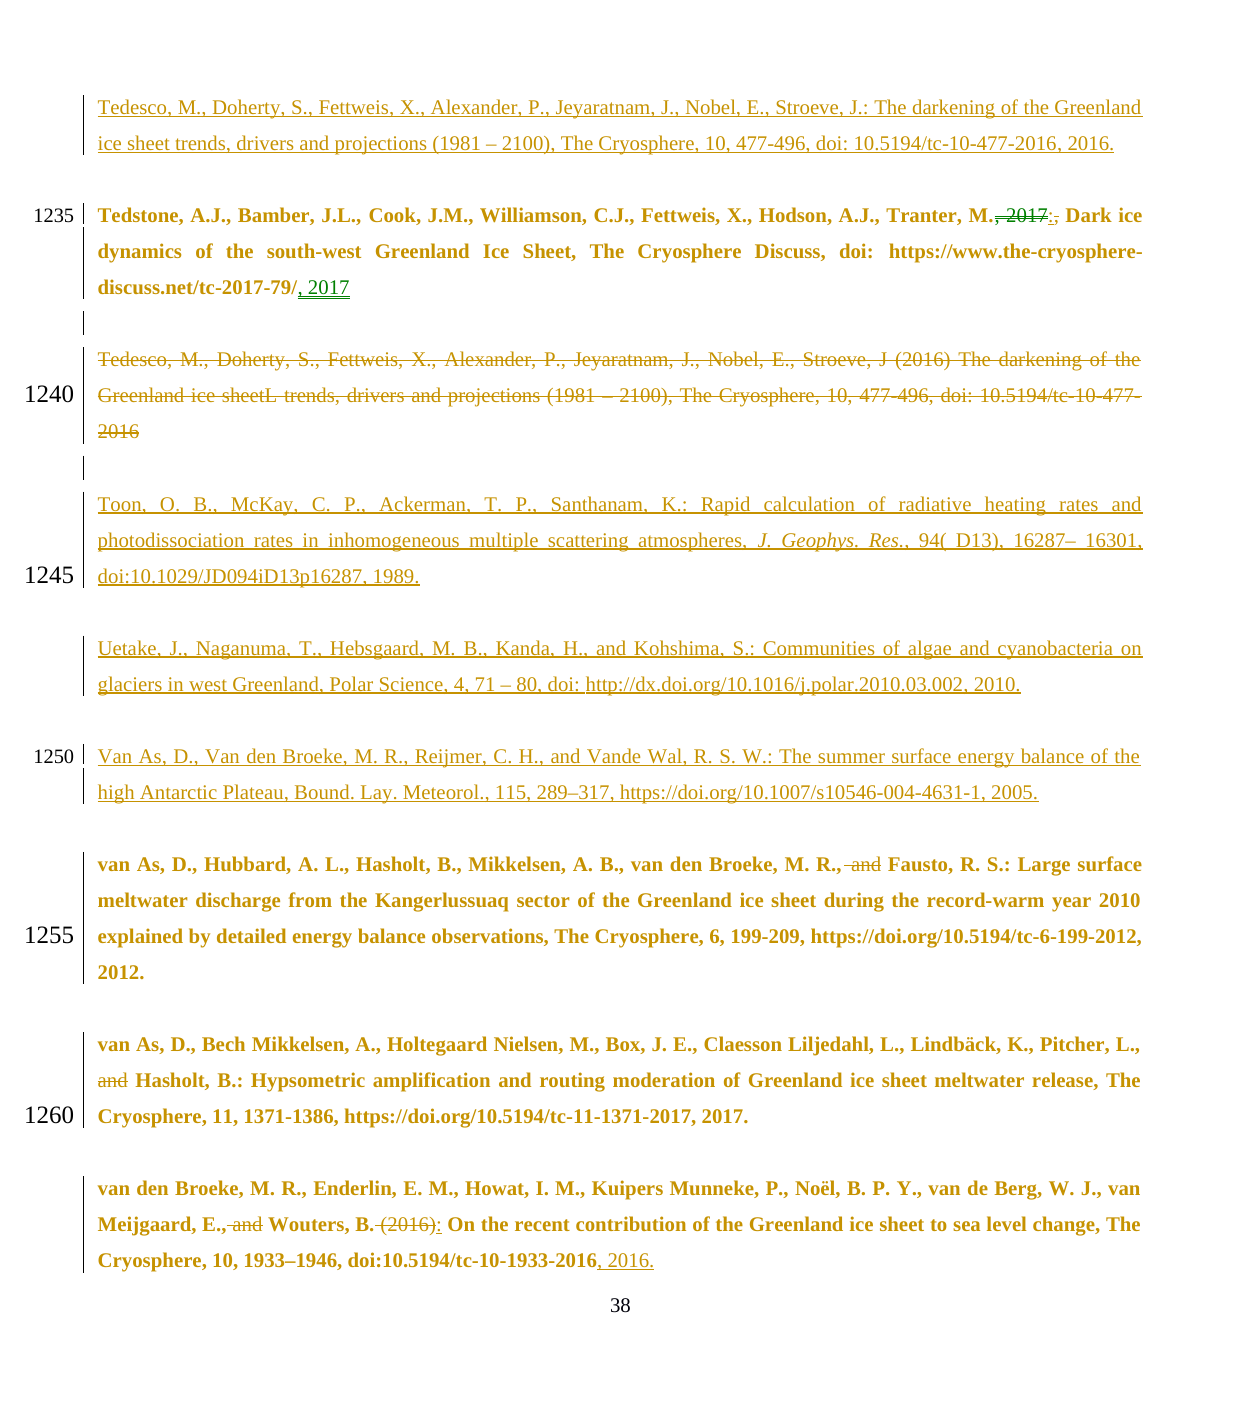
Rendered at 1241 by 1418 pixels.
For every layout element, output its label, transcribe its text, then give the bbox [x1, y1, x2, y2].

text van As, D., Bech Mikkelsen, A., Holtegaard Nielsen, M., Box, J. E., Claesson Liljedahl, L., Lindbäck, K., Pitcher, L., Hasholt, B.: Hypsometric amplification and routing moderation of Greenland ice sheet meltwater release, The Cryosphere, 11, 1371-1386, https://doi.org/10.5194/tc-11-1371-2017, 2017. [97, 1042, 1143, 1081]
text van As, D., Hubbard, A. L., Hasholt, B., Mikkelsen, A. B., van den Broeke, M. R., Fausto, R. S.: Large surface meltwater discharge from the Kangerlussuaq sector of the Greenland ice sheet during the record-warm year 2010 explained by detailed energy balance observations, The Cryosphere, 6, 199-209, https://doi.org/10.5194/tc-6-199-2012, 2012. [97, 862, 1143, 984]
text van As, D., Bech Mikkelsen, A., Holtegaard Nielsen, M., Box, J. E., Claesson Liljedahl, L., Lindbäck, K., Pitcher, L., Hasholt, B.: Hypsometric amplification and routing moderation of Greenland ice sheet meltwater release, The Cryosphere, 11, 1371-1386, https://doi.org/10.5194/tc-11-1371-2017, 2017. [97, 1082, 1143, 1128]
text Tedstone, A.J., Bamber, J.L., Cook, J.M., Williamson, C.J., Fettweis, X., Hodson, A.J., Tranter, M. Dark ice dynamics of the south-west Greenland Ice Sheet, The Cryosphere Discuss, doi: https://www.the-cryosphere-discuss.net/tc-2017-79/ [97, 203, 1143, 299]
text van den Broeke, M. R., Enderlin, E. M., Howat, I. M., Kuipers Munneke, P., Noël, B. P. Y., van de Berg, W. J., van Meijgaard, E., Wouters, B. On the recent contribution of the Greenland ice sheet to sea level change, The Cryosphere, 10, 1933–1946, doi:10.5194/tc-10-1933-2016 [97, 1176, 1143, 1272]
